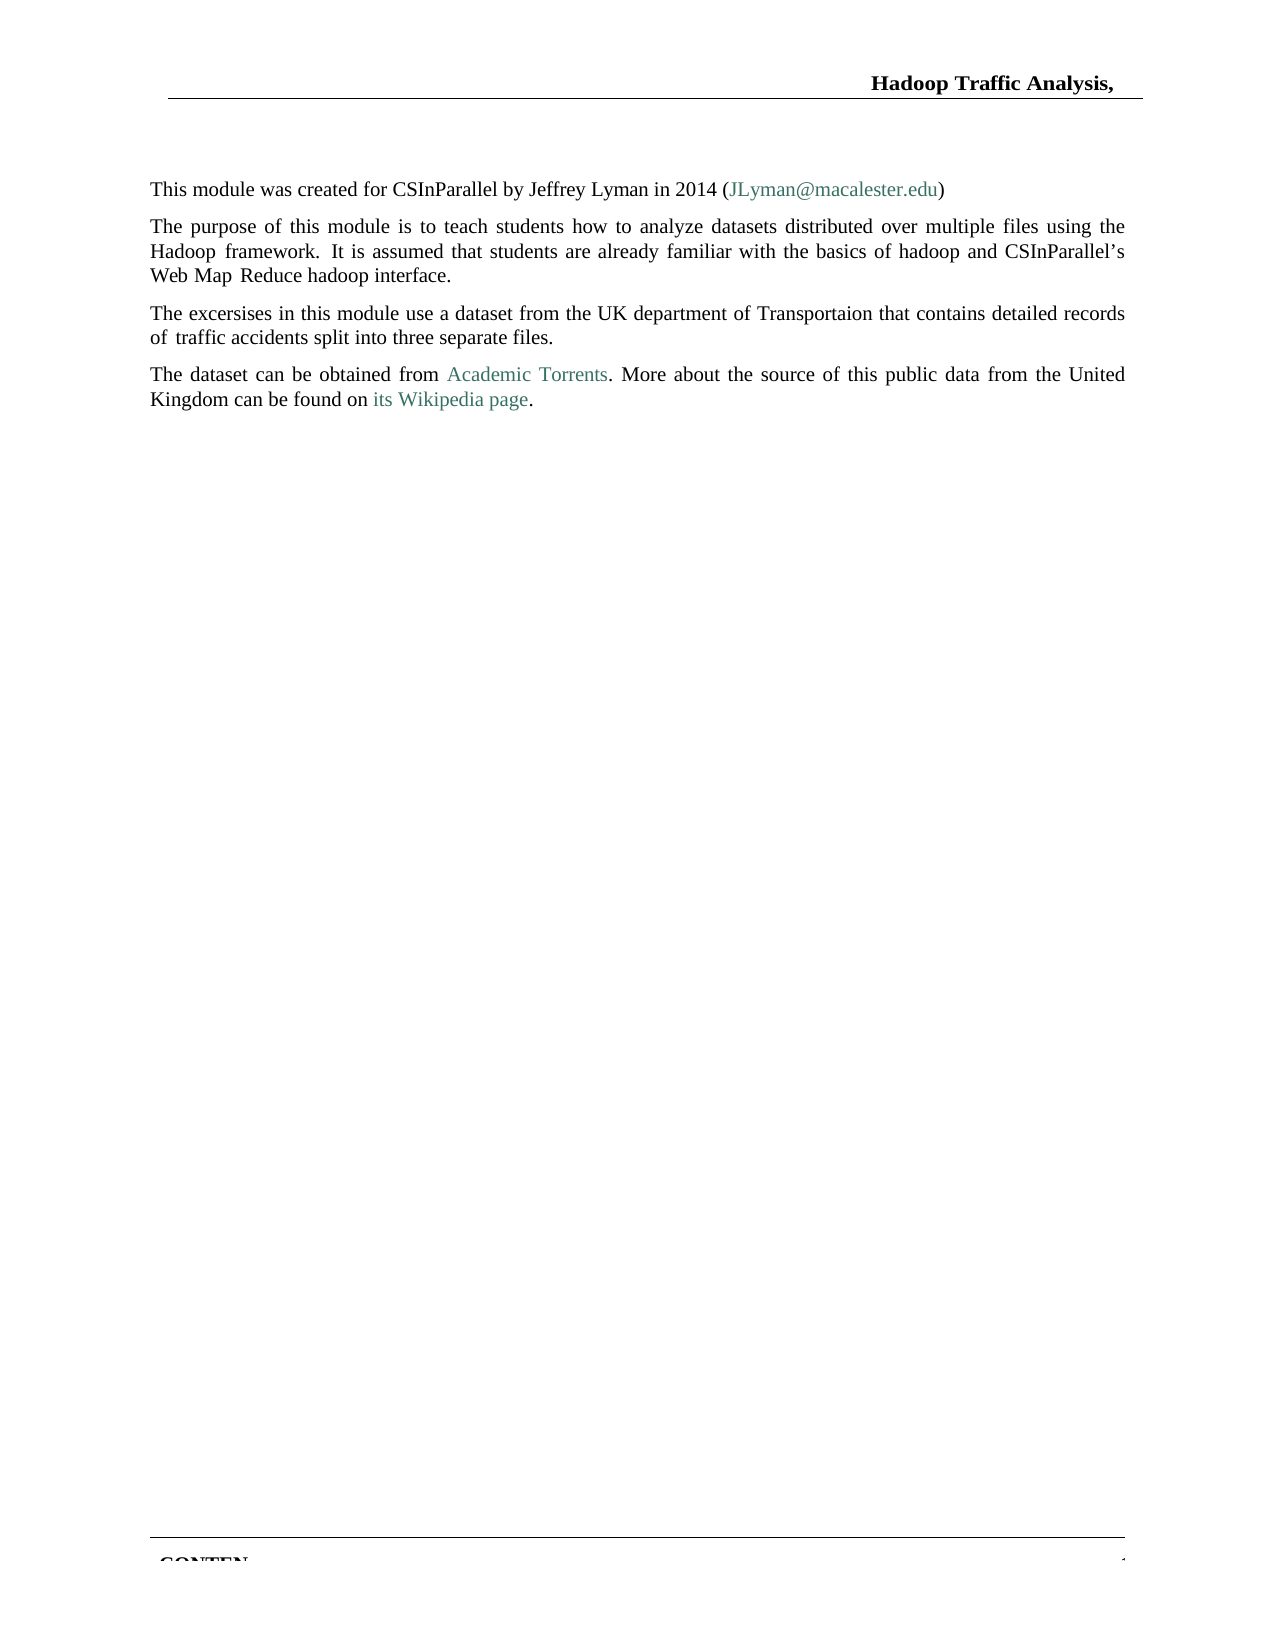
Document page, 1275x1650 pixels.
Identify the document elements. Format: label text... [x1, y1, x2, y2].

text This module was created for CSInParallel by Jeffrey Lyman in 2014 (JLyman@macalester.edu) [150, 176, 1137, 201]
text Hadoop Traffic Analysis, [137, 71, 1114, 95]
text The dataset can be obtained from Academic Torrents. More about the source of this public data from the United Kingdom can be found on its Wikipedia page. [150, 362, 1125, 411]
text The purpose of this module is to teach students how to analyze datasets distributed over multiple files using the Hadoop framework. It is assumed that students are already familiar with the basics of hadoop and CSInParallel’s Web Map Reduce hadoop interface. [150, 214, 1125, 287]
text The excersises in this module use a dataset from the UK department of Transportaion that contains detailed records of traffic accidents split into three separate files. [150, 300, 1125, 349]
